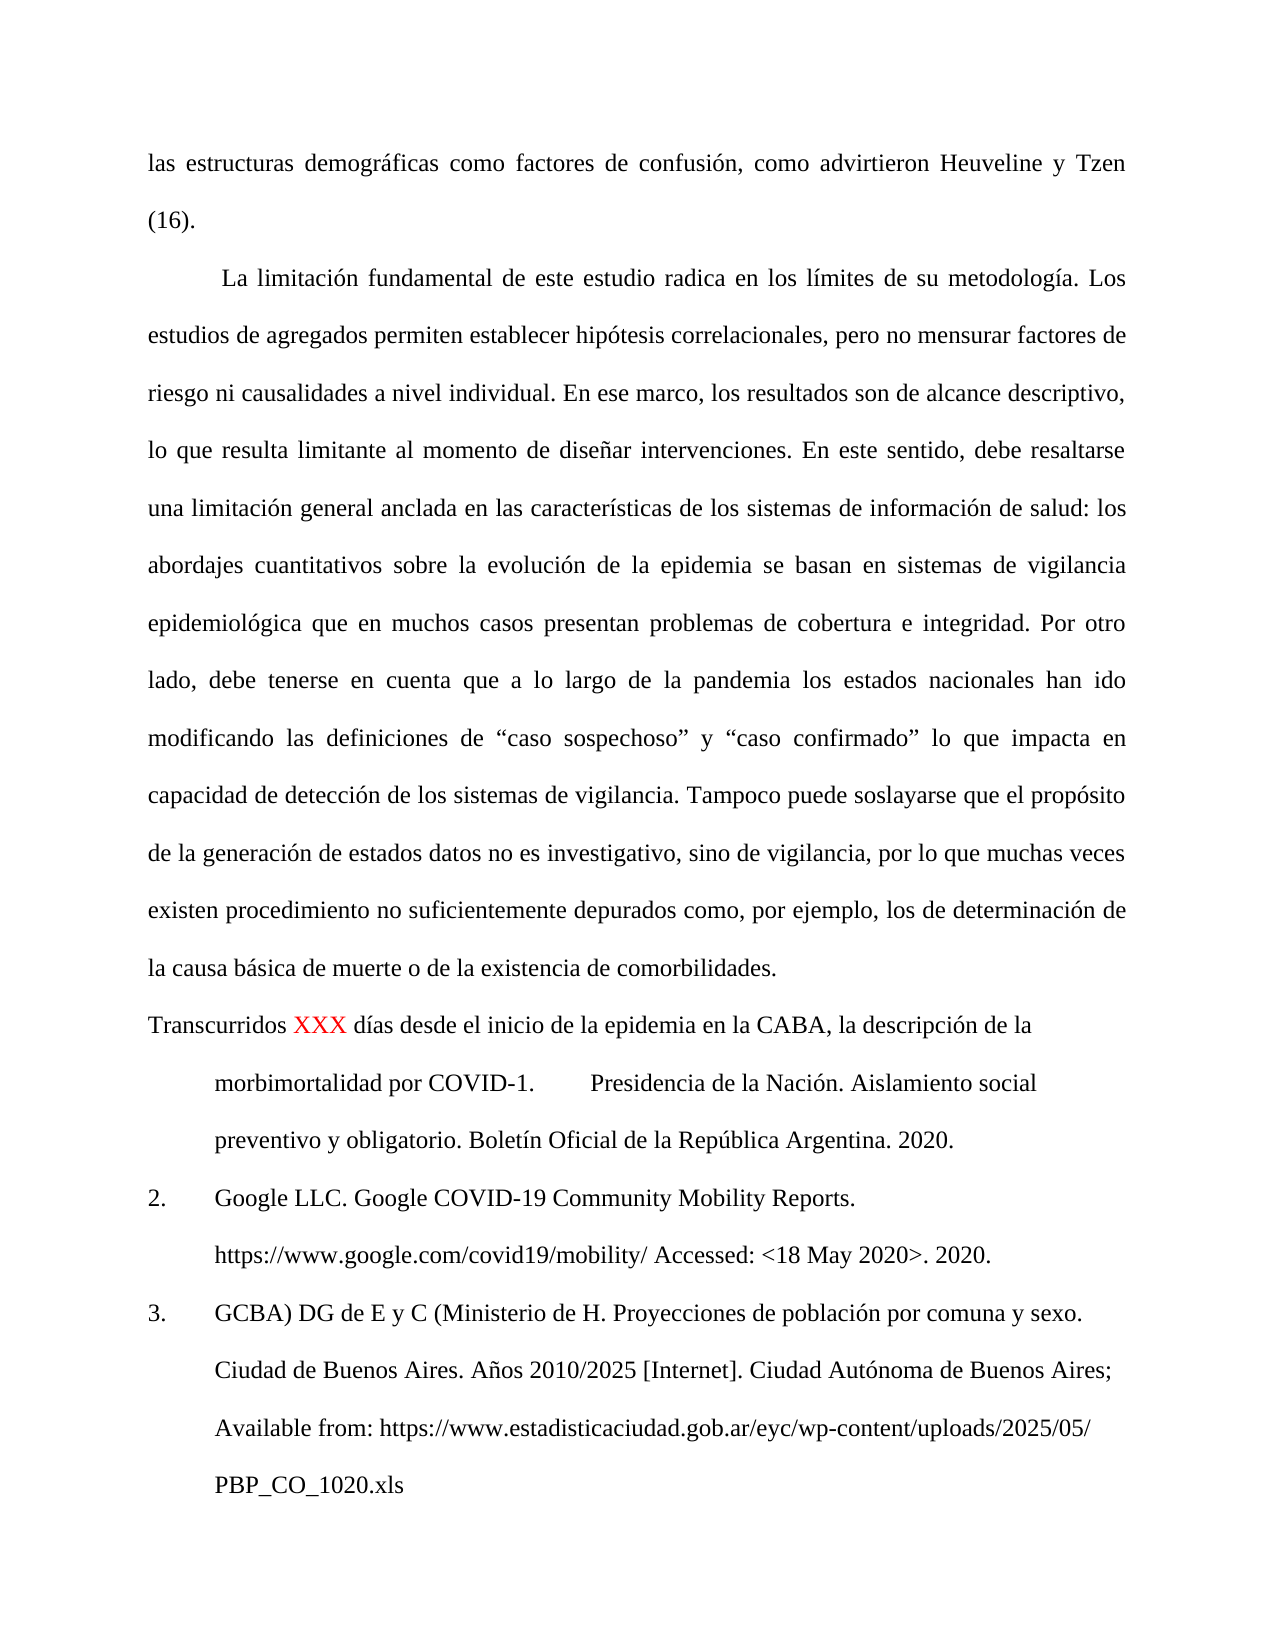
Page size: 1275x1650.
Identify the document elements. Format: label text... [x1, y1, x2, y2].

text 2. Google LLC. Google COVID-19 Community Mobility Reports. https://www.google.com/covid19/mobility/ Accessed: <18 May 2020>. 2020. [148, 1183, 1127, 1269]
text 3. GCBA) DG de E y C (Ministerio de H. Proyecciones de población por comuna y sexo. Ciudad de Buenos Aires. Años 2010/2025 [Internet]. Ciudad Autónoma de Buenos Aires; Available from: https://www.estadisticaciudad.gob.ar/eyc/wp-content/uploads/2025/05/PBP_CO_1020.xls [148, 1298, 1127, 1499]
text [148, 148, 1127, 234]
text La limitación fundamental de este estudio radica en los límites de su metodología. Los estudios de agregados permiten establecer hipótesis correlacionales, pero no mensurar factores de riesgo ni causalidades a nivel individual. En ese marco, los resultados son de alcance descriptivo, lo que resulta limitante al momento de diseñar intervenciones. En este sentido, debe resaltarse una limitación general anclada en las características de los sistemas de información de salud: los abordajes cuantitativos sobre la evolución de la epidemia se basan en sistemas de vigilancia epidemiológica que en muchos casos presentan problemas de cobertura e integridad. Por otro lado, debe tenerse en cuenta que a lo largo de la pandemia los estados nacionales han ido modificando las definiciones de “caso sospechoso” y “caso confirmado” lo que impacta en capacidad de detección de los sistemas de vigilancia. Tampoco puede soslayarse que el propósito de la generación de estados datos no es investigativo, sino de vigilancia, por lo que muchas veces existen procedimiento no suficientemente depurados como, por ejemplo, los de determinación de la causa básica de muerte o de la existencia de comorbilidades. [148, 263, 1127, 981]
text Transcurridos XXX días desde el inicio de la epidemia en la CABA, la descripción de la morbimortalidad por COVID-1. Presidencia de la Nación. Aislamiento social preventivo y obligatorio. Boletín Oficial de la República Argentina. 2020. [148, 1010, 1127, 1154]
